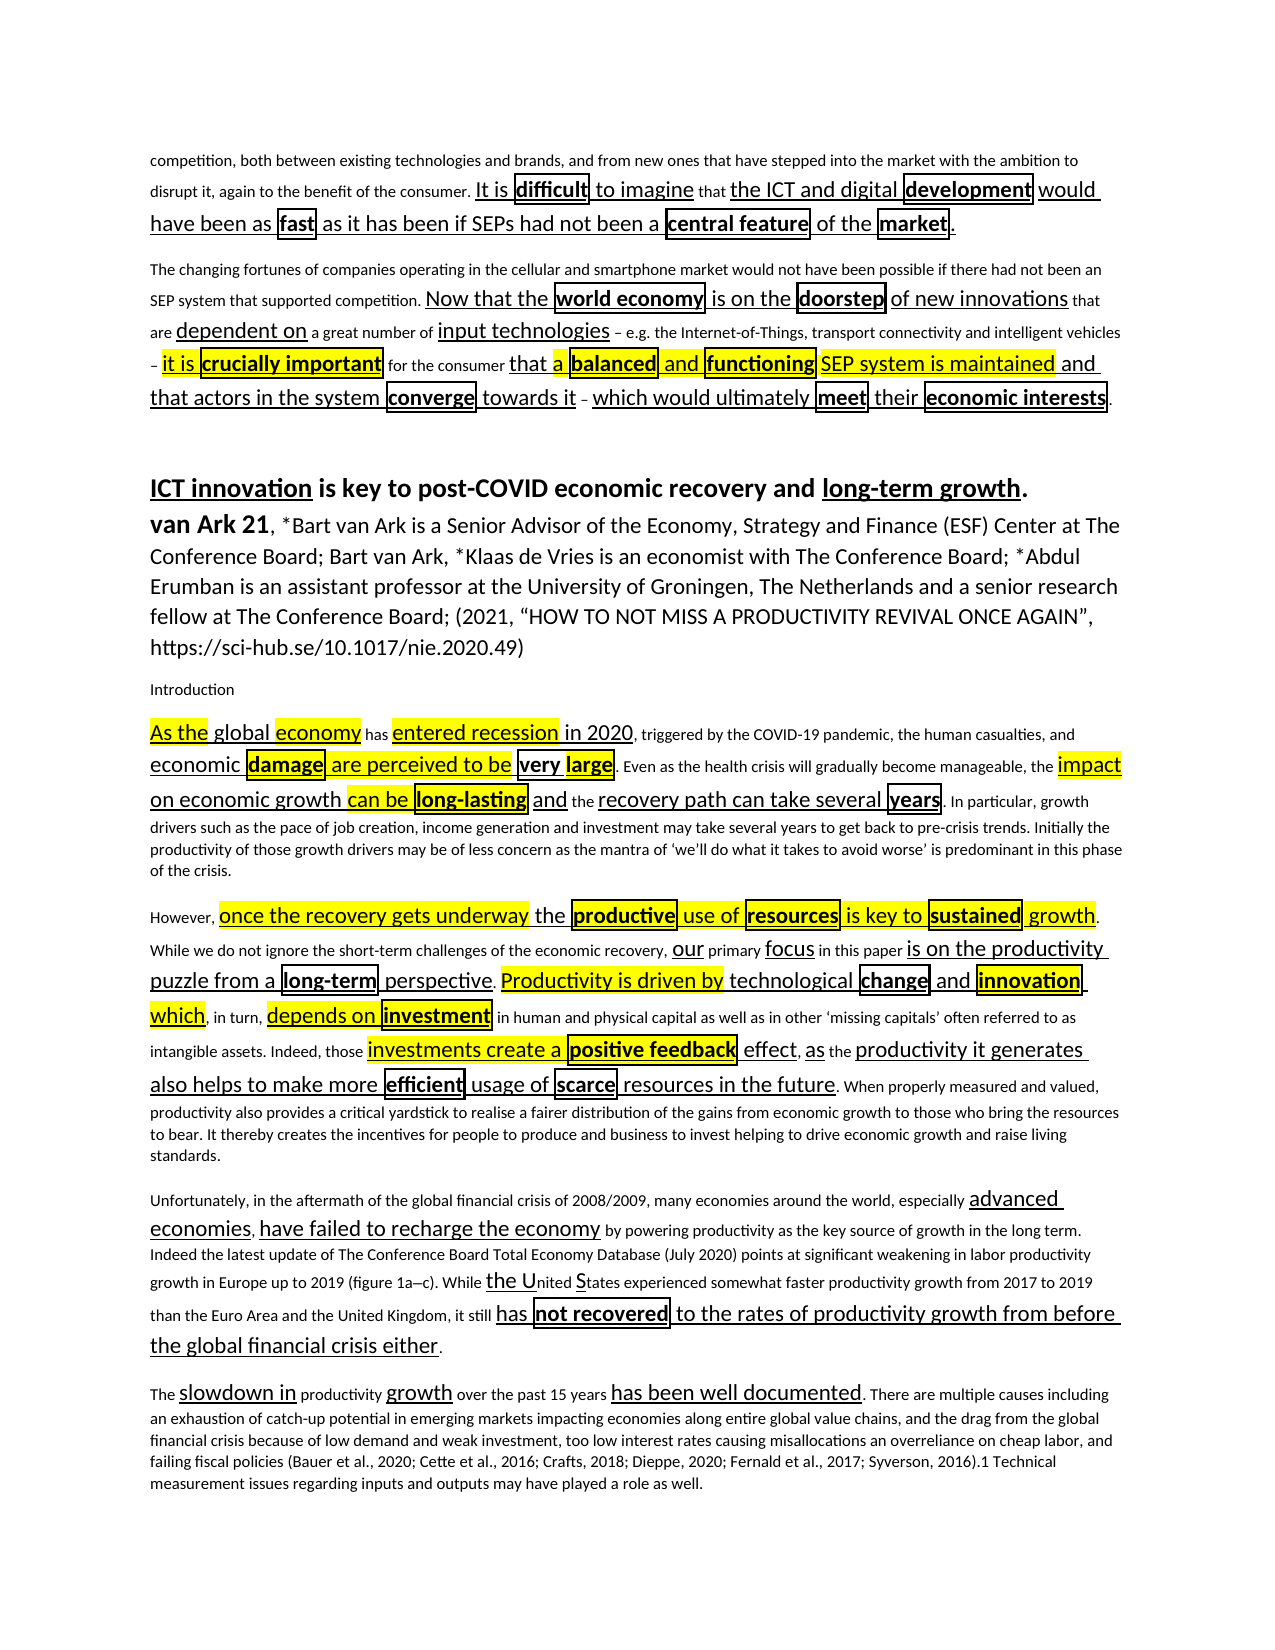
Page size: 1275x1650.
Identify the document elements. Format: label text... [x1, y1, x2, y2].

subtitle ICT innovation is key to post-COVID economic recovery and long-term growth. [150, 471, 1125, 504]
text As the global economy has entered recession in 2020, triggered by the COVID-19 pandemic, the human casualties, and economic damage are perceived to be very large. Even as the health crisis will gradually become manageable, the impact on economic growth can be long-lasting and the recovery path can take several years. In particular, growth drivers such as the pace of job creation, income generation and investment may take several years to get back to pre-crisis trends. Initially the productivity of those growth drivers may be of less concern as the mantra of ‘we’ll do what it takes to avoid worse’ is predominant in this phase of the crisis. [150, 718, 1125, 881]
text Introduction [150, 679, 1125, 700]
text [150, 150, 1125, 240]
text The changing fortunes of companies operating in the cellular and smartphone market would not have been possible if there had not been an SEP system that supported competition. Now that the world economy is on the doorstep of new innovations that are dependent on a great number of input technologies – e.g. the Internet-of-Things, transport connectivity and intelligent vehicles – it is crucially important for the consumer that a balanced and functioning SEP system is maintained and that actors in the system converge towards it – which would ultimately meet their economic interests. [150, 259, 1125, 413]
text van Ark 21, *Bart van Ark is a Senior Advisor of the Economy, Strategy and Finance (ESF) Center at The Conference Board; Bart van Ark, *Klaas de Vries is an economist with The Conference Board; *Abdul Erumban is an assistant professor at the University of Groningen, The Netherlands and a senior research fellow at The Conference Board; (2021, “HOW TO NOT MISS A PRODUCTIVITY REVIVAL ONCE AGAIN”, https://sci-hub.se/10.1017/nie.2020.49) [150, 507, 1125, 661]
text Unfortunately, in the aftermath of the global financial crisis of 2008/2009, many economies around the world, especially advanced economies, have failed to recharge the economy by powering productivity as the key source of growth in the long term. Indeed the latest update of The Conference Board Total Economy Database (July 2020) points at significant weakening in labor productivity growth in Europe up to 2019 (figure 1a–c). While the United States experienced somewhat faster productivity growth from 2017 to 2019 than the Euro Area and the United Kingdom, it still has not recovered to the rates of productivity growth from before the global financial crisis either. [150, 1184, 1125, 1359]
text The slowdown in productivity growth over the past 15 years has been well documented. There are multiple causes including an exhaustion of catch-up potential in emerging markets impacting economies along entire global value chains, and the drag from the global financial crisis because of low demand and weak investment, too low interest rates causing misallocations an overreliance on cheap labor, and failing fiscal policies (Bauer et al., 2020; Cette et al., 2016; Crafts, 2018; Dieppe, 2020; Fernald et al., 2017; Syverson, 2016).1 Technical measurement issues regarding inputs and outputs may have played a role as well. [150, 1378, 1125, 1494]
text However, once the recovery gets underway the productive use of resources is key to sustained growth. While we do not ignore the short-term challenges of the economic recovery, our primary focus in this paper is on the productivity puzzle from a long-term perspective. Productivity is driven by technological change and innovation which, in turn, depends on investment in human and physical capital as well as in other ‘missing capitals’ often referred to as intangible assets. Indeed, those investments create a positive feedback effect, as the productivity it generates also helps to make more efficient usage of scarce resources in the future. When properly measured and valued, productivity also provides a critical yardstick to realise a fairer distribution of the gains from economic growth to those who bring the resources to bear. It thereby creates the incentives for people to produce and business to invest helping to drive economic growth and raise living standards. [150, 899, 1125, 1166]
